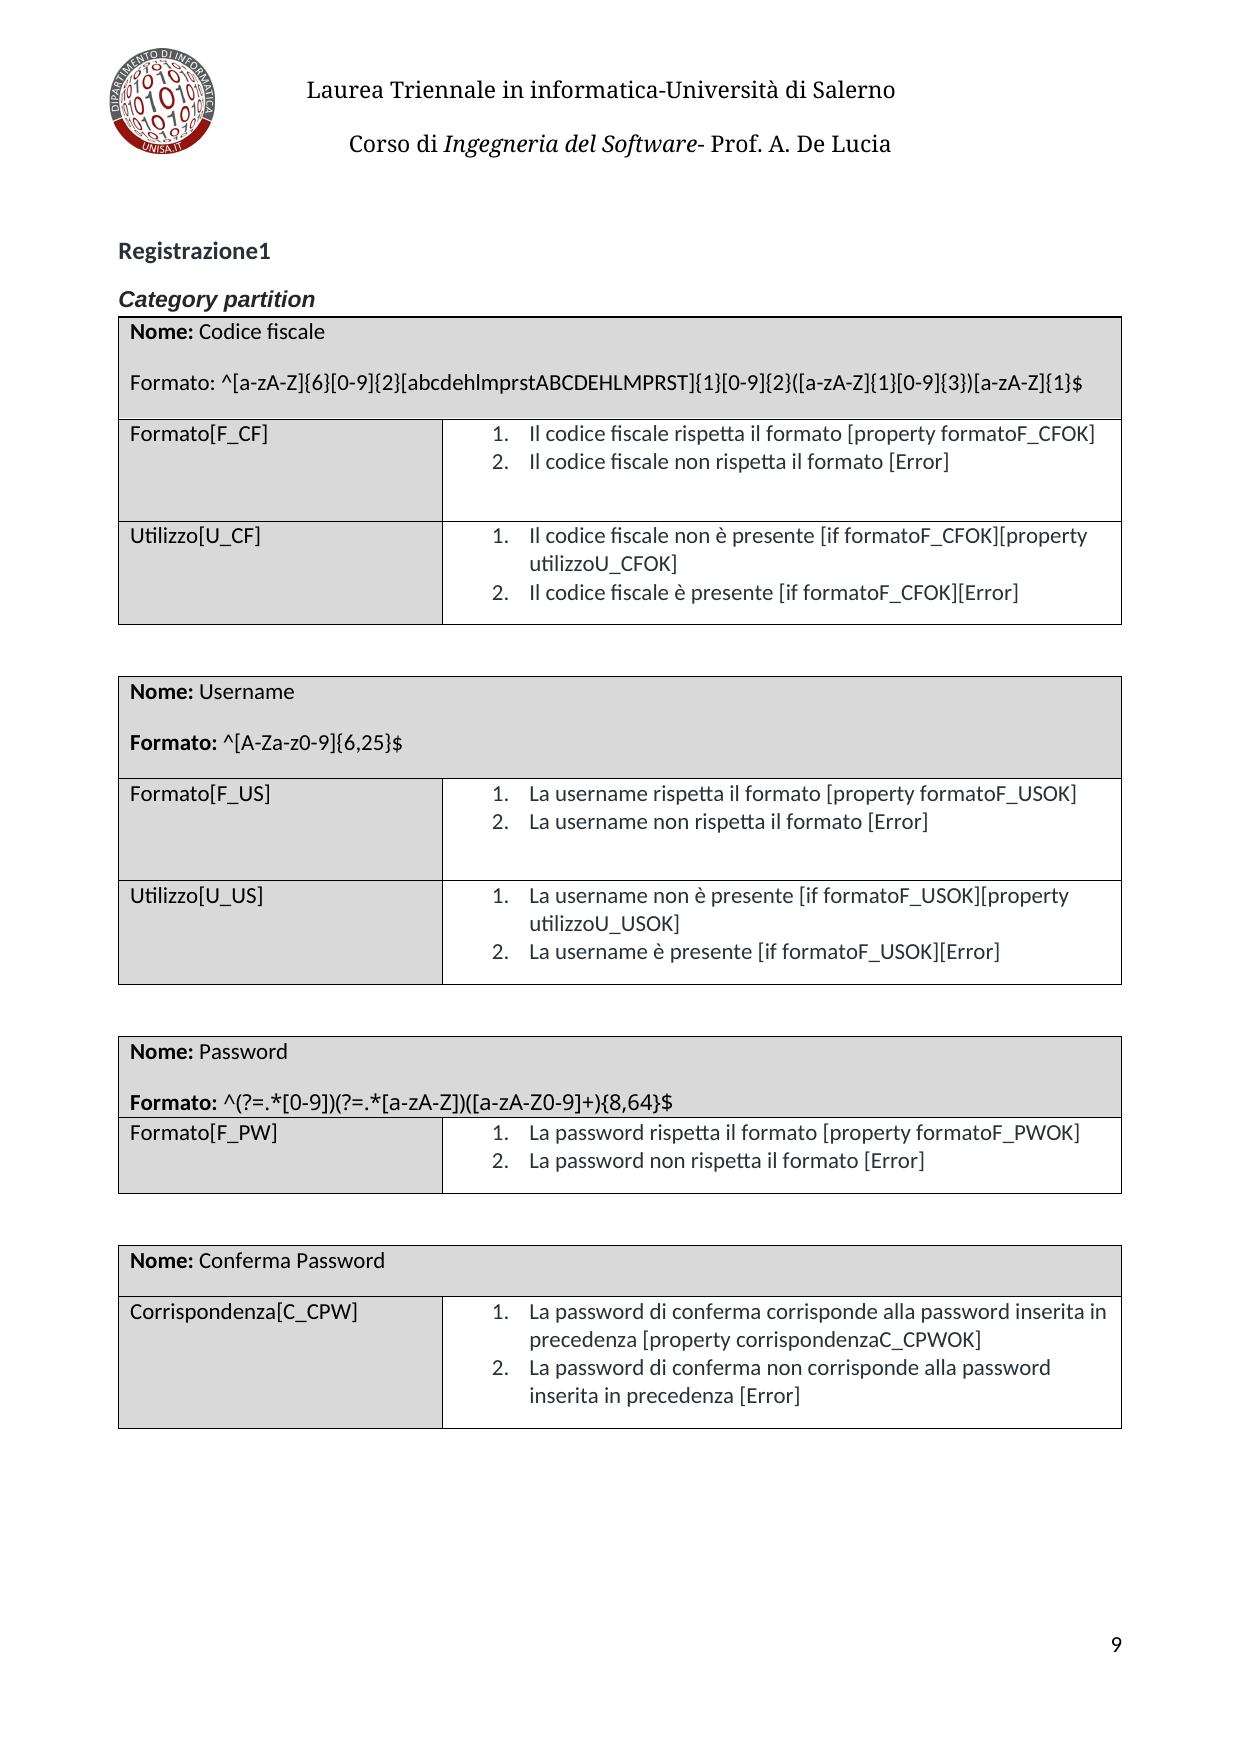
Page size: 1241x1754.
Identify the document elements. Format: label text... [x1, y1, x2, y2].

table_cell Corrispondenza[C_CPW] [119, 1297, 442, 1428]
table_cell La username non è presente [if formatoF_USOK][property utilizzoU_USOK] La username è presente [if formatoF_USOK][Error] [443, 881, 1121, 984]
table_cell Utilizzo[U_US] [119, 881, 442, 984]
picture [109, 48, 215, 154]
table_cell Utilizzo[U_CF] [119, 522, 442, 624]
subtitle Registrazione1 [118, 235, 1122, 266]
subtitle Category partition [118, 286, 1122, 313]
table_header Nome: Codice fiscale Formato: ^[a-zA-Z]{6}[0-9]{2}[abcdehlmprstABCDEHLMPRST]{1}[0-9]{2}([a-zA-Z]{1}[0-9]{3})[a-zA-Z]{1}$ [119, 318, 1121, 418]
table_header Nome: Conferma Password [119, 1246, 1121, 1296]
table_header Nome: Username Formato: ^[A-Za-z0-9]{​​6,25}​​$ [119, 677, 1121, 778]
table_cell Formato[F_US] [119, 779, 442, 880]
table_header Nome: Password Formato: ^(?=.*[0-9])(?=.*[a-zA-Z])([a-zA-Z0-9]+){8,64}$ [119, 1037, 1121, 1117]
table_cell La password rispetta il formato [property formatoF_PWOK] La password non rispetta il formato [Error] [443, 1118, 1121, 1193]
table_cell Formato[F_PW] [119, 1118, 442, 1193]
table_cell La username rispetta il formato [property formatoF_USOK] La username non rispetta il formato [Error] [443, 779, 1121, 880]
table_cell La password di conferma corrisponde alla password inserita in precedenza [property corrispondenzaC_CPWOK] La password di conferma non corrisponde alla password inserita in precedenza [Error] [443, 1297, 1121, 1428]
table_cell Il codice fiscale rispetta il formato [property formatoF_CFOK] Il codice fiscale non rispetta il formato [Error] [443, 420, 1121, 521]
table_cell Il codice fiscale non è presente [if formatoF_CFOK][property utilizzoU_CFOK] Il codice fiscale è presente [if formatoF_CFOK][Error] [443, 522, 1121, 624]
table_cell Formato[F_CF] [119, 420, 442, 521]
